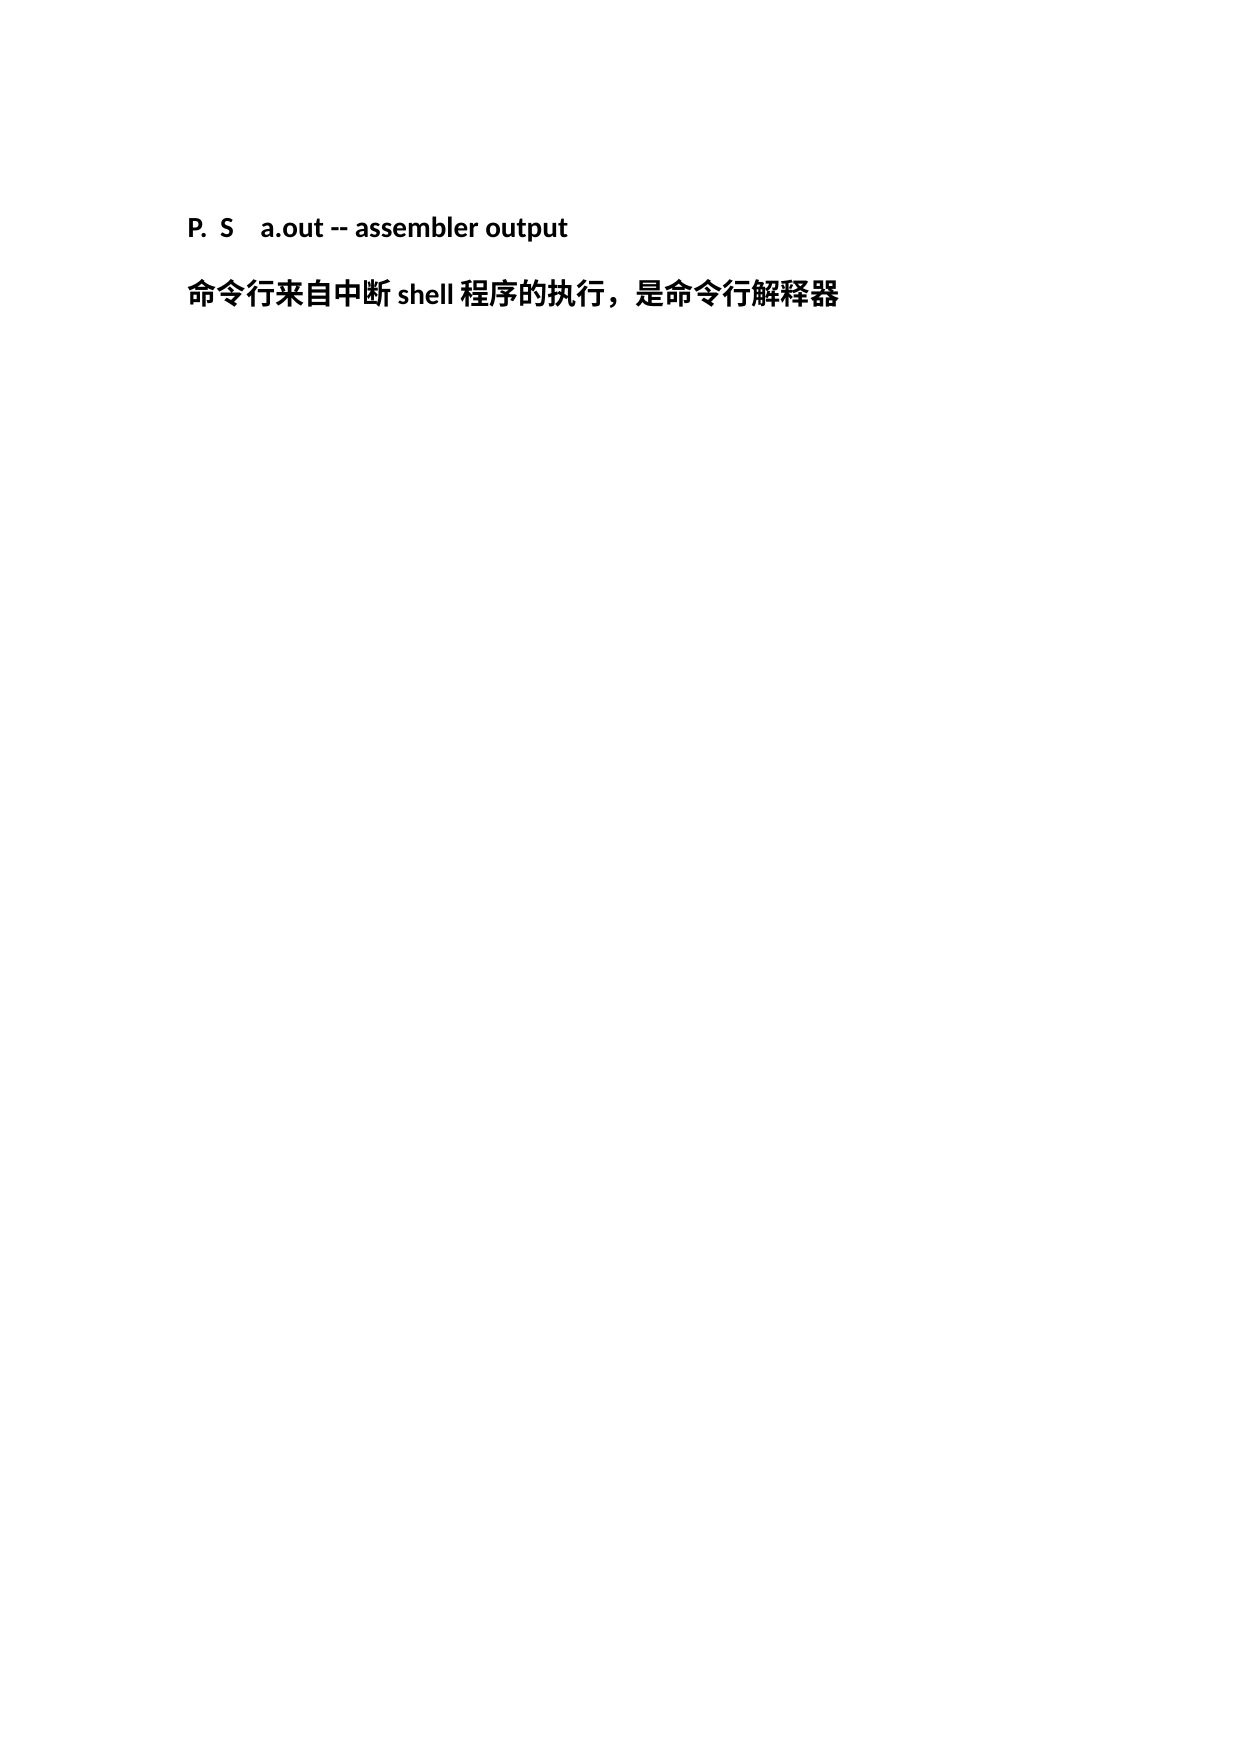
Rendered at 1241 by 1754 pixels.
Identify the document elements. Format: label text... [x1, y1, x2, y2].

list 命令行来自中断shell程序的执行，是命令行解释器 [187, 259, 1053, 324]
list S a.out -- assembler output [187, 194, 1053, 259]
